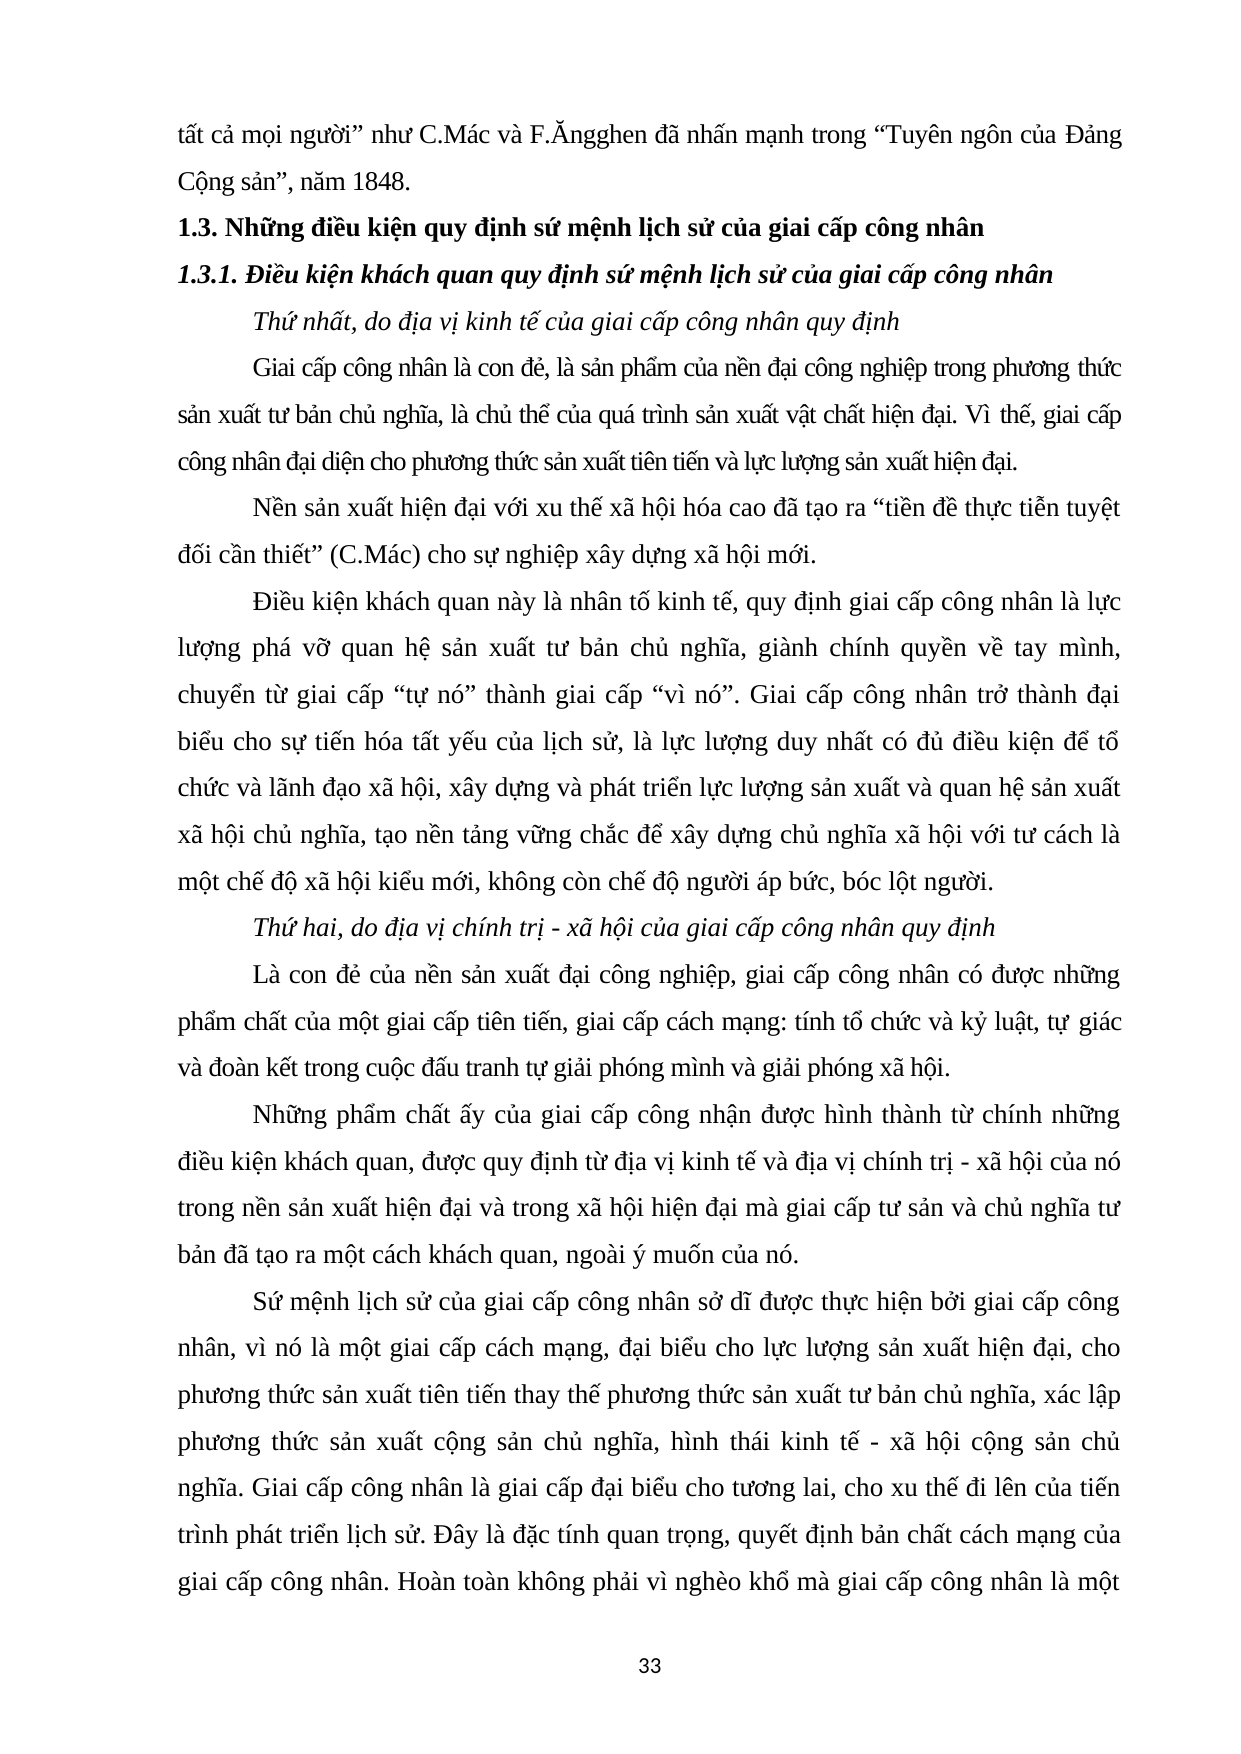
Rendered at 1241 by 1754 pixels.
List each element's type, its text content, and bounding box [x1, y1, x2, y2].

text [177, 1285, 1122, 1596]
text 1.3.1. Điều kiện khách quan quy định sứ mệnh lịch sử của giai cấp công nhân [177, 258, 1122, 289]
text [177, 118, 1122, 196]
text Là con đẻ của nền sản xuất đại công nghiệp, giai cấp công nhân có được những phẩm chất của một giai cấp tiên tiến, giai cấp cách mạng: tính tổ chức và kỷ luật, tự giác và đoàn kết trong cuộc đấu tranh tự giải phóng mình và giải phóng xã hội. [177, 958, 1122, 1083]
text 1.3. Những điều kiện quy định sứ mệnh lịch sử của giai cấp công nhân [177, 211, 1122, 243]
text Điều kiện khách quan này là nhân tố kinh tế, quy định giai cấp công nhân là lực lượng phá vỡ quan hệ sản xuất tư bản chủ nghĩa, giành chính quyền về tay mình, chuyển từ giai cấp “tự nó” thành giai cấp “vì nó”. Giai cấp công nhân trở thành đại biểu cho sự tiến hóa tất yếu của lịch sử, là lực lượng duy nhất có đủ điều kiện để tổ chức và lãnh đạo xã hội, xây dựng và phát triển lực lượng sản xuất và quan hệ sản xuất xã hội chủ nghĩa, tạo nền tảng vững chắc để xây dựng chủ nghĩa xã hội với tư cách là một chế độ xã hội kiểu mới, không còn chế độ người áp bức, bóc lột người. [177, 585, 1122, 896]
text Giai cấp công nhân là con đẻ, là sản phẩm của nền đại công nghiệp trong phương thức sản xuất tư bản chủ nghĩa, là chủ thể của quá trình sản xuất vật chất hiện đại. Vì thế, giai cấp công nhân đại diện cho phương thức sản xuất tiên tiến và lực lượng sản xuất hiện đại. [177, 351, 1122, 476]
text Nền sản xuất hiện đại với xu thế xã hội hóa cao đã tạo ra “tiền đề thực tiễn tuyệt đối cần thiết” (C.Mác) cho sự nghiệp xây dựng xã hội mới. [177, 491, 1122, 569]
text Thứ nhất, do địa vị kinh tế của giai cấp công nhân quy định [177, 305, 1122, 336]
text Thứ hai, do địa vị chính trị - xã hội của giai cấp công nhân quy định [177, 911, 1122, 943]
text Những phẩm chất ấy của giai cấp công nhận được hình thành từ chính những điều kiện khách quan, được quy định từ địa vị kinh tế và địa vị chính trị - xã hội của nó trong nền sản xuất hiện đại và trong xã hội hiện đại mà giai cấp tư sản và chủ nghĩa tư bản đã tạo ra một cách khách quan, ngoài ý muốn của nó. [177, 1098, 1122, 1269]
